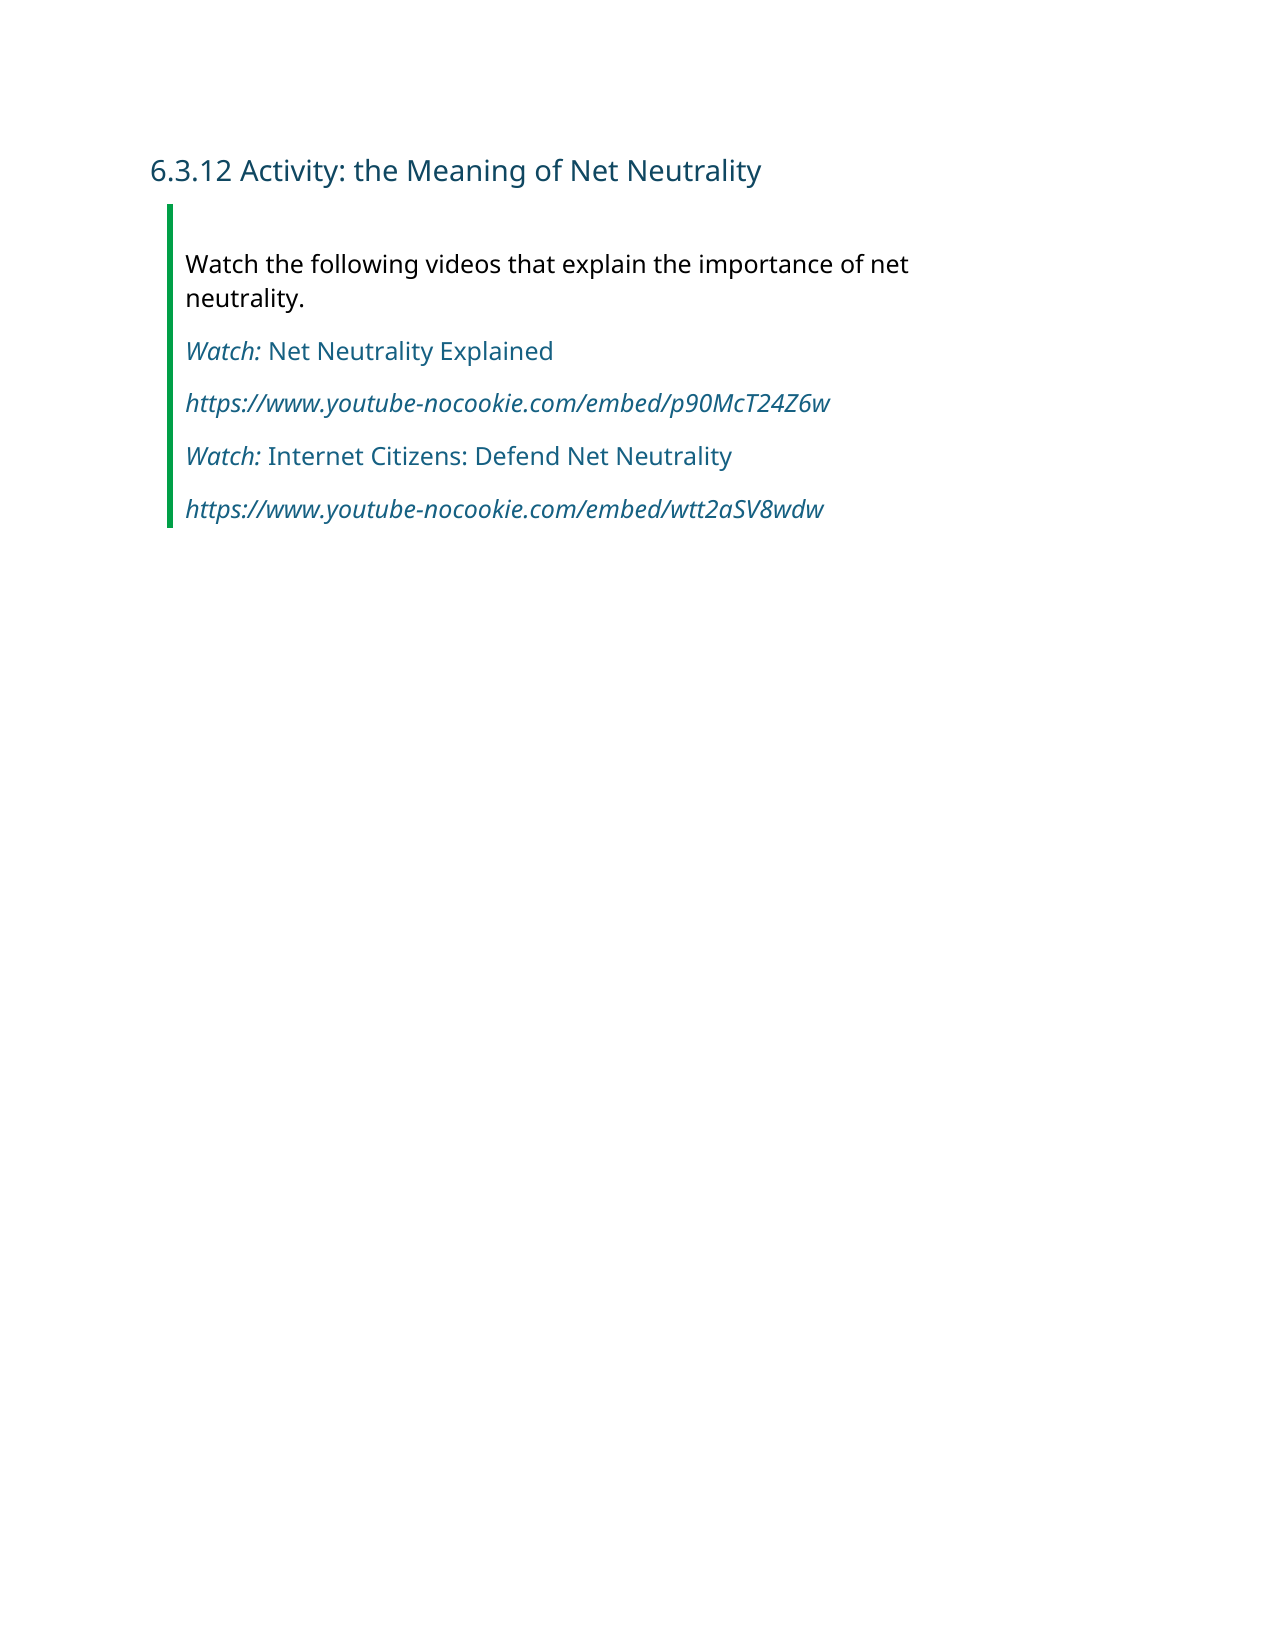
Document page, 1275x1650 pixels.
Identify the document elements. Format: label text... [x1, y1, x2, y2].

table_header Watch the following videos that explain the importance of net neutrality. Watch: Net Neutrality Explained https://www.youtube-nocookie.com/embed/p90McT24Z6w Watch: Internet Citizens: Defend Net Neutrality https://www.youtube-nocookie.com/embed/wtt2aSV8wdw [173, 204, 957, 527]
subtitle 6.3.12 Activity: the Meaning of Net Neutrality [150, 150, 1125, 190]
